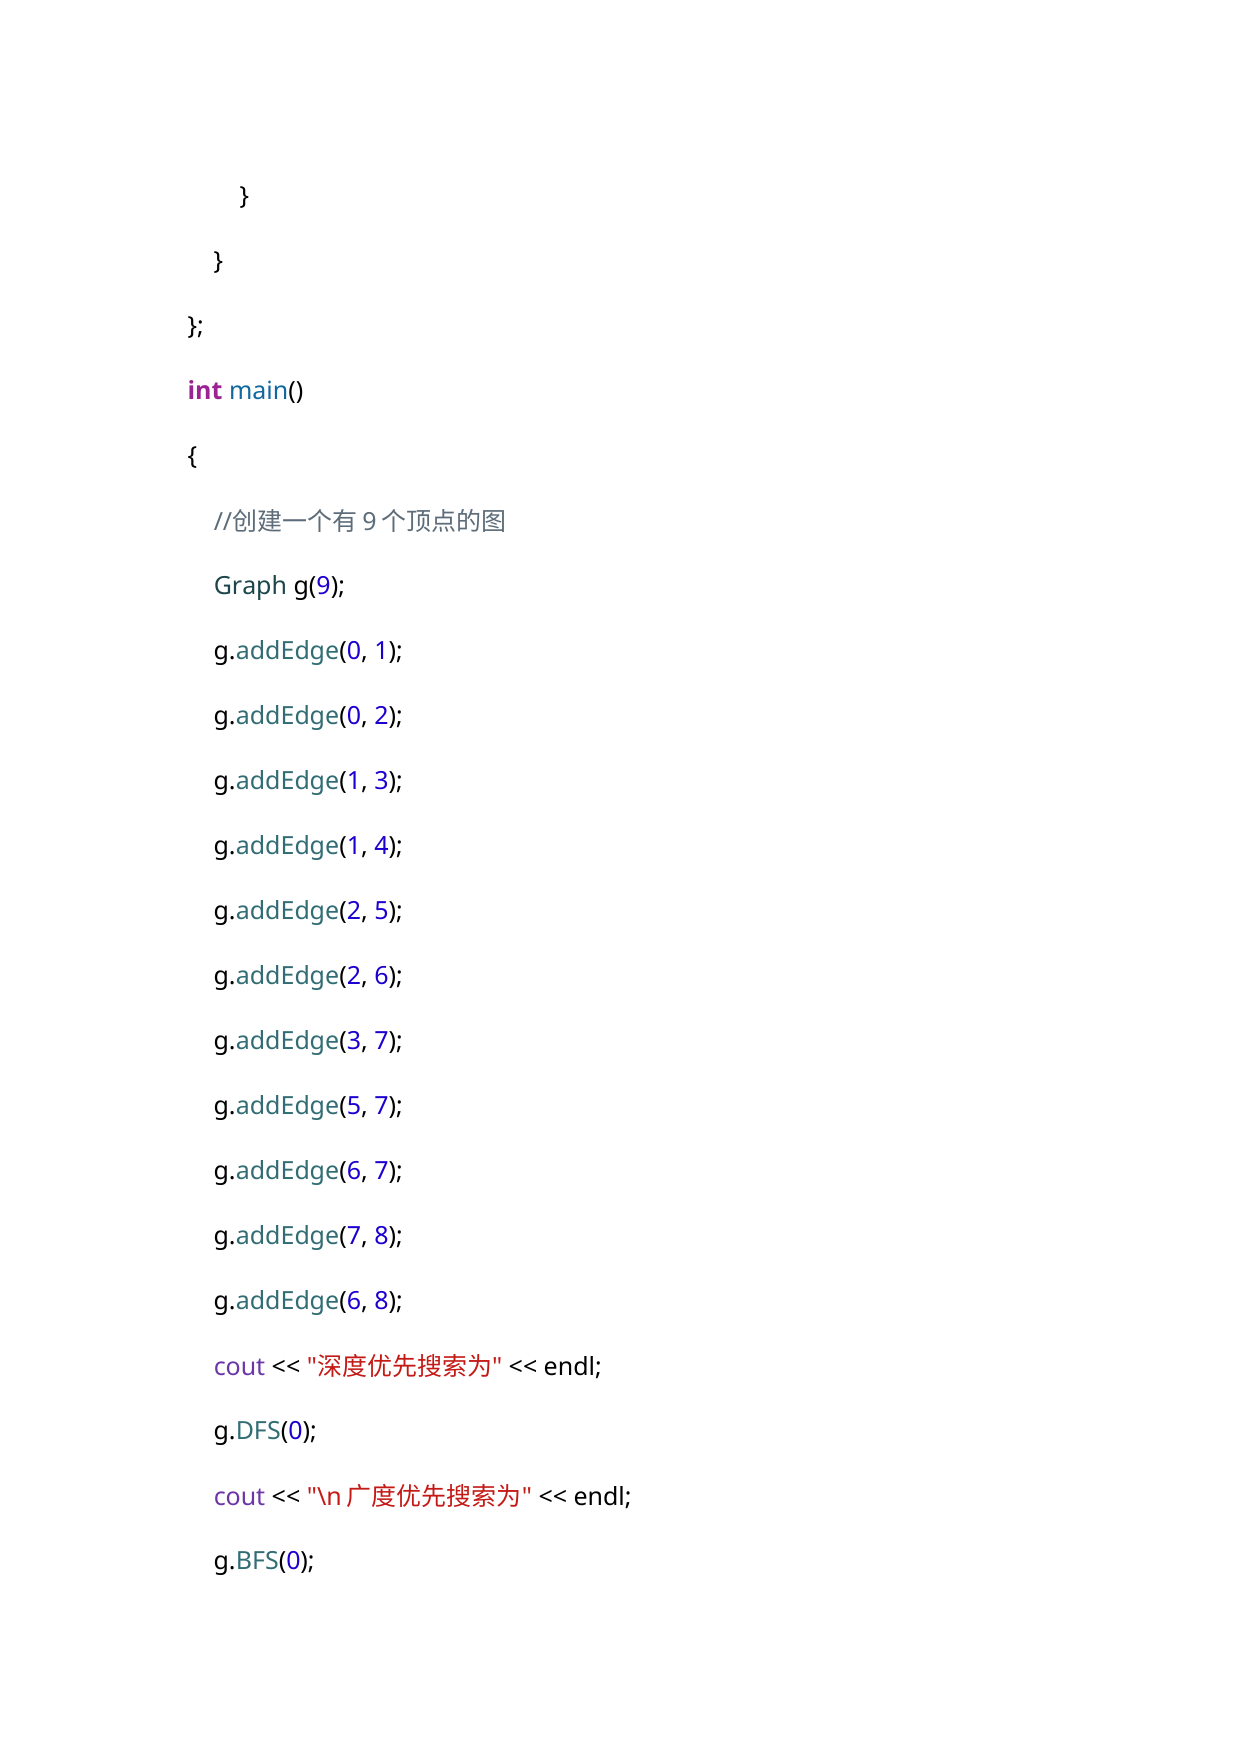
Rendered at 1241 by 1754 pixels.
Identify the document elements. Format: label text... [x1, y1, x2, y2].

text g.addEdge(2, 5); [187, 877, 1053, 942]
text }; [187, 292, 1053, 357]
text { [187, 422, 1053, 487]
text g.addEdge(3, 7); [187, 1007, 1053, 1072]
text g.addEdge(0, 1); [187, 617, 1053, 682]
text int main() [187, 357, 1053, 422]
text Graph g(9); [187, 552, 1053, 617]
text g.addEdge(0, 2); [187, 682, 1053, 747]
text g.addEdge(7, 8); [187, 1202, 1053, 1267]
text g.addEdge(1, 3); [187, 747, 1053, 812]
text } [187, 227, 1053, 292]
text g.addEdge(5, 7); [187, 1072, 1053, 1137]
text cout << "深度优先搜索为" << endl; [187, 1332, 1053, 1397]
text g.addEdge(6, 8); [187, 1267, 1053, 1332]
text g.DFS(0); [187, 1397, 1053, 1462]
text g.addEdge(6, 7); [187, 1137, 1053, 1202]
text g.addEdge(1, 4); [187, 812, 1053, 877]
text g.BFS(0); [187, 1527, 1053, 1592]
text } [187, 162, 1053, 227]
text cout << "\n广度优先搜索为" << endl; [187, 1462, 1053, 1527]
text //创建一个有9个顶点的图 [187, 487, 1053, 552]
text g.addEdge(2, 6); [187, 942, 1053, 1007]
